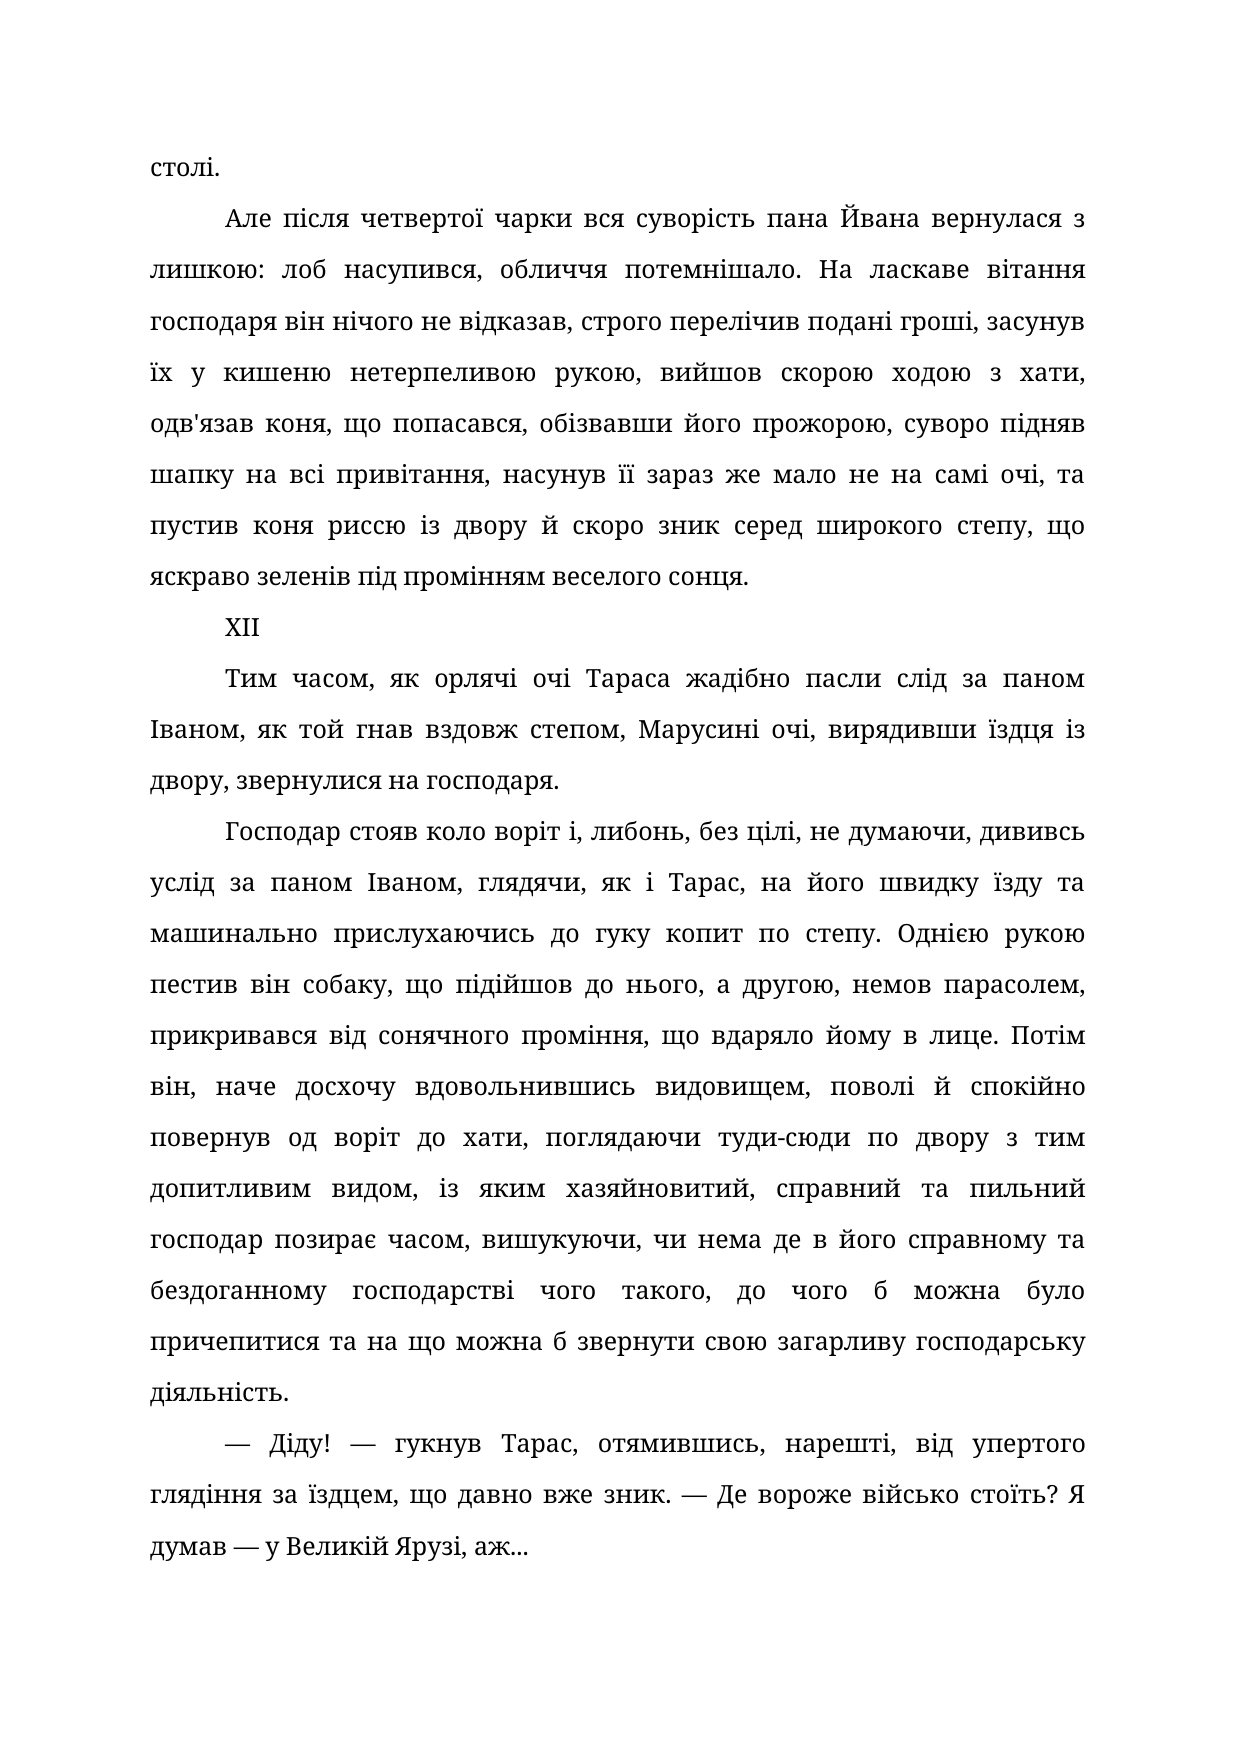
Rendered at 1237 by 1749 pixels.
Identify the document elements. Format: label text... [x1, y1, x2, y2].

text Тим часом, як орлячі очі Тараса жадібно пасли слід за паном Іваном, як той гнав вздовж степом, Марусині очі, вирядивши їздця із двору, звернулися на господаря. [150, 660, 1086, 797]
text Господар стояв коло воріт і, либонь, без цілі, не думаючи, дививсь услід за паном Іваном, глядячи, як і Тарас, на його швидку їзду та машинально прислухаючись до гуку копит по степу. Однією рукою пестив він собаку, що підійшов до нього, а другою, немов парасолем, прикривався від сонячного проміння, що вдаряло йому в лице. Потім він, наче досхочу вдовольнившись видовищем, поволі й спокійно повернув од воріт до хати, поглядаючи туди-сюди по двору з тим допитливим видом, із яким хазяйновитий, справний та пильний господар позирає часом, вишукуючи, чи нема де в його справному та бездоганному господарстві чого такого, до чого б можна було причепитися та на що можна б звернути свою загарливу господарську діяльність. [150, 813, 1086, 1409]
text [150, 150, 1086, 184]
text XII [150, 609, 1086, 643]
text — Діду! — гукнув Тарас, отямившись, нарешті, від упертого глядіння за їздцем, що давно вже зник. — Де вороже військо стоїть? Я думав — у Великій Ярузі, аж... [150, 1426, 1086, 1562]
text Але після четвертої чарки вся суворість пана Йвана вернулася з лишкою: лоб насупився, обличчя потемнішало. На ласкаве вітання господаря він нічого не відказав, строго перелічив подані гроші, засунув їх у кишеню нетерпеливою рукою, вийшов скорою ходою з хати, одв'язав коня, що попасався, обізвавши його прожорою, суворо підняв шапку на всі привітання, насунув її зараз же мало не на самі очі, та пустив коня риссю із двору й скоро зник серед широкого степу, що яскраво зеленів під промінням веселого сонця. [150, 201, 1086, 592]
